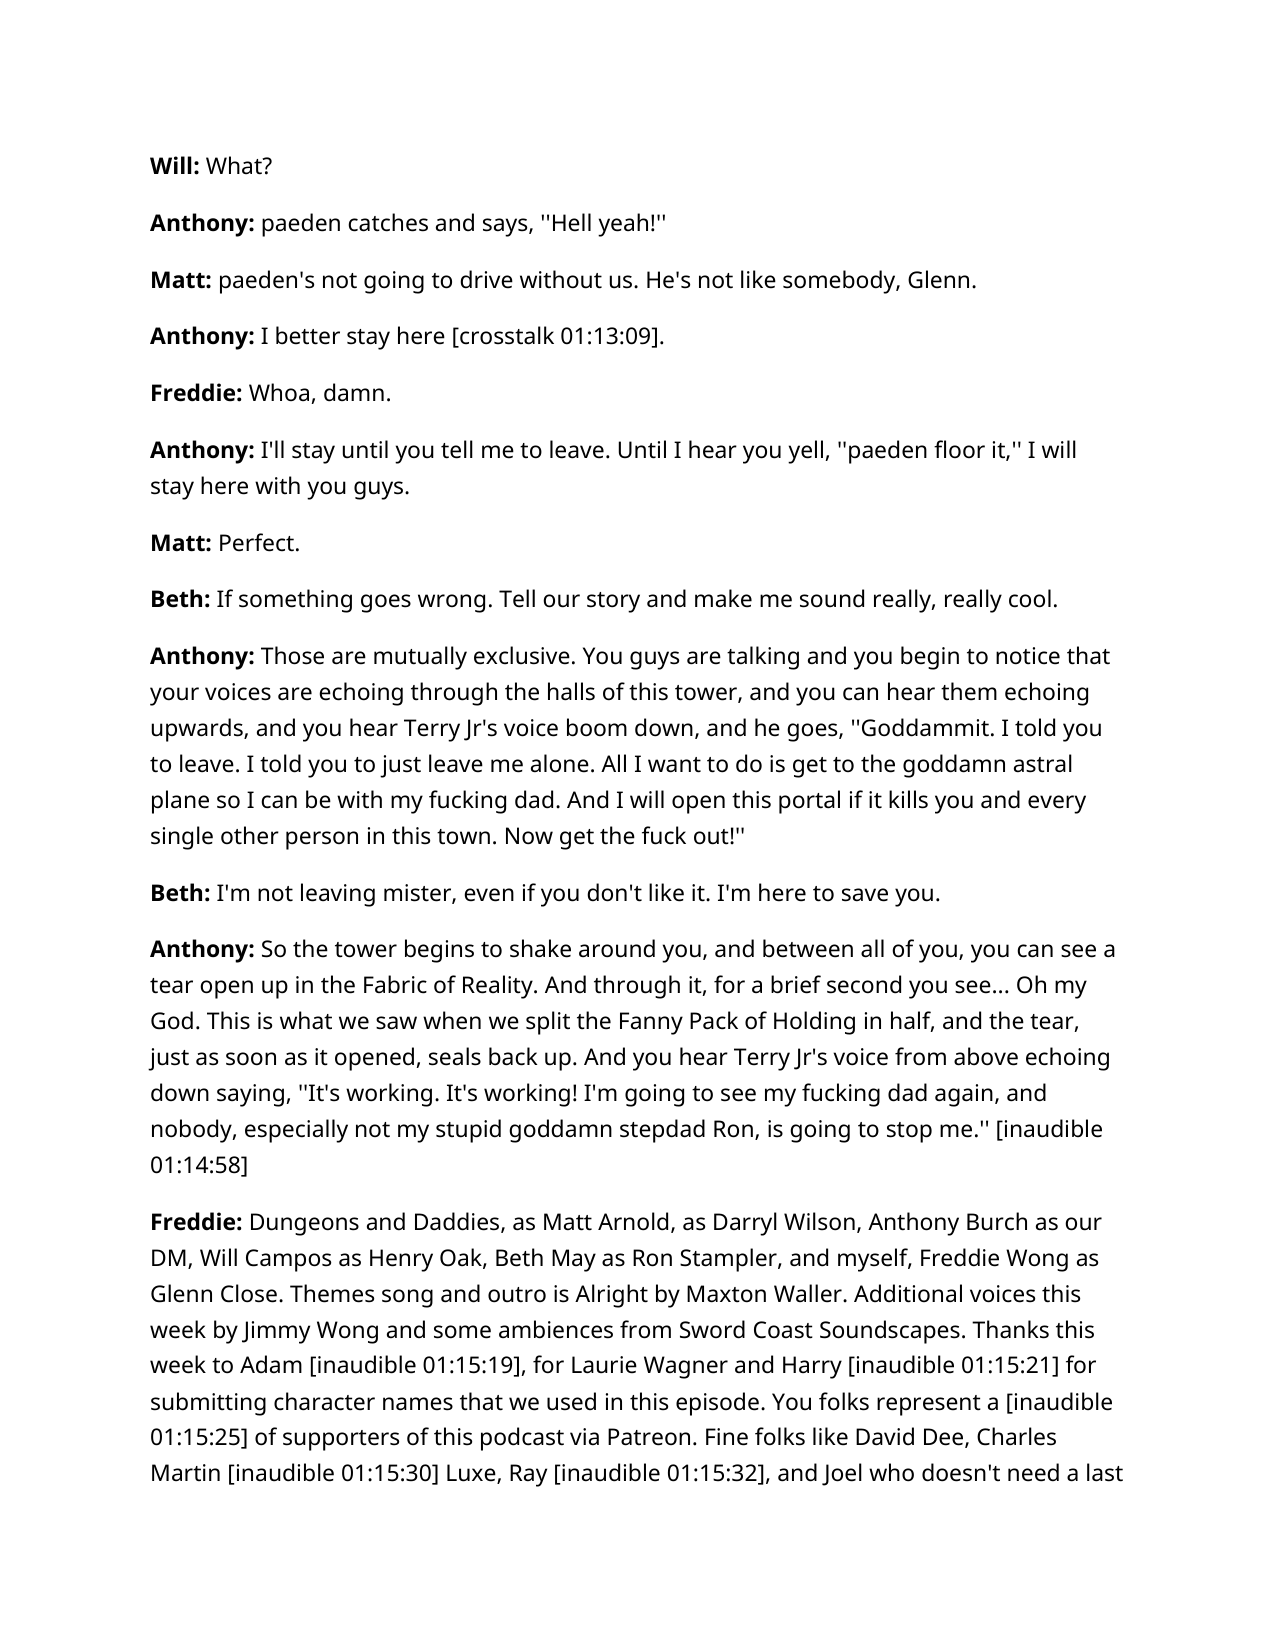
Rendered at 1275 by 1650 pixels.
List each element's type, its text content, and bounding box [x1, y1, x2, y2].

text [150, 1206, 1125, 1488]
text Anthony: I'll stay until you tell me to leave. Until I hear you yell, ''paeden floor it,'' I will stay here with you guys. [150, 434, 1125, 501]
text Matt: Perfect. [150, 527, 1125, 558]
text Anthony: I better stay here [crosstalk 01:13:09]. [150, 320, 1125, 352]
text Anthony: Those are mutually exclusive. You guys are talking and you begin to notice that your voices are echoing through the halls of this tower, and you can hear them echoing upwards, and you hear Terry Jr's voice boom down, and he goes, ''Goddammit. I told you to leave. I told you to just leave me alone. All I want to do is get to the goddamn astral plane so I can be with my fucking dad. And I will open this portal if it kills you and every single other person in this town. Now get the fuck out!'' [150, 640, 1125, 851]
text Freddie: Whoa, damn. [150, 377, 1125, 408]
text Anthony: paeden catches and says, ''Hell yeah!'' [150, 207, 1125, 238]
text Beth: I'm not leaving mister, even if you don't like it. I'm here to save you. [150, 877, 1125, 908]
text Anthony: So the tower begins to shake around you, and between all of you, you can see a tear open up in the Fabric of Reality. And through it, for a brief second you see... Oh my God. This is what we saw when we split the Fanny Pack of Holding in half, and the tear, just as soon as it opened, seals back up. And you hear Terry Jr's voice from above echoing down saying, ''It's working. It's working! I'm going to see my fucking dad again, and nobody, especially not my stupid goddamn stepdad Ron, is going to stop me.'' [inaudible 01:14:58] [150, 933, 1125, 1180]
text Will: What? [150, 150, 1125, 181]
text Matt: paeden's not going to drive without us. He's not like somebody, Glenn. [150, 263, 1125, 295]
text Beth: If something goes wrong. Tell our story and make me sound really, really cool. [150, 583, 1125, 614]
